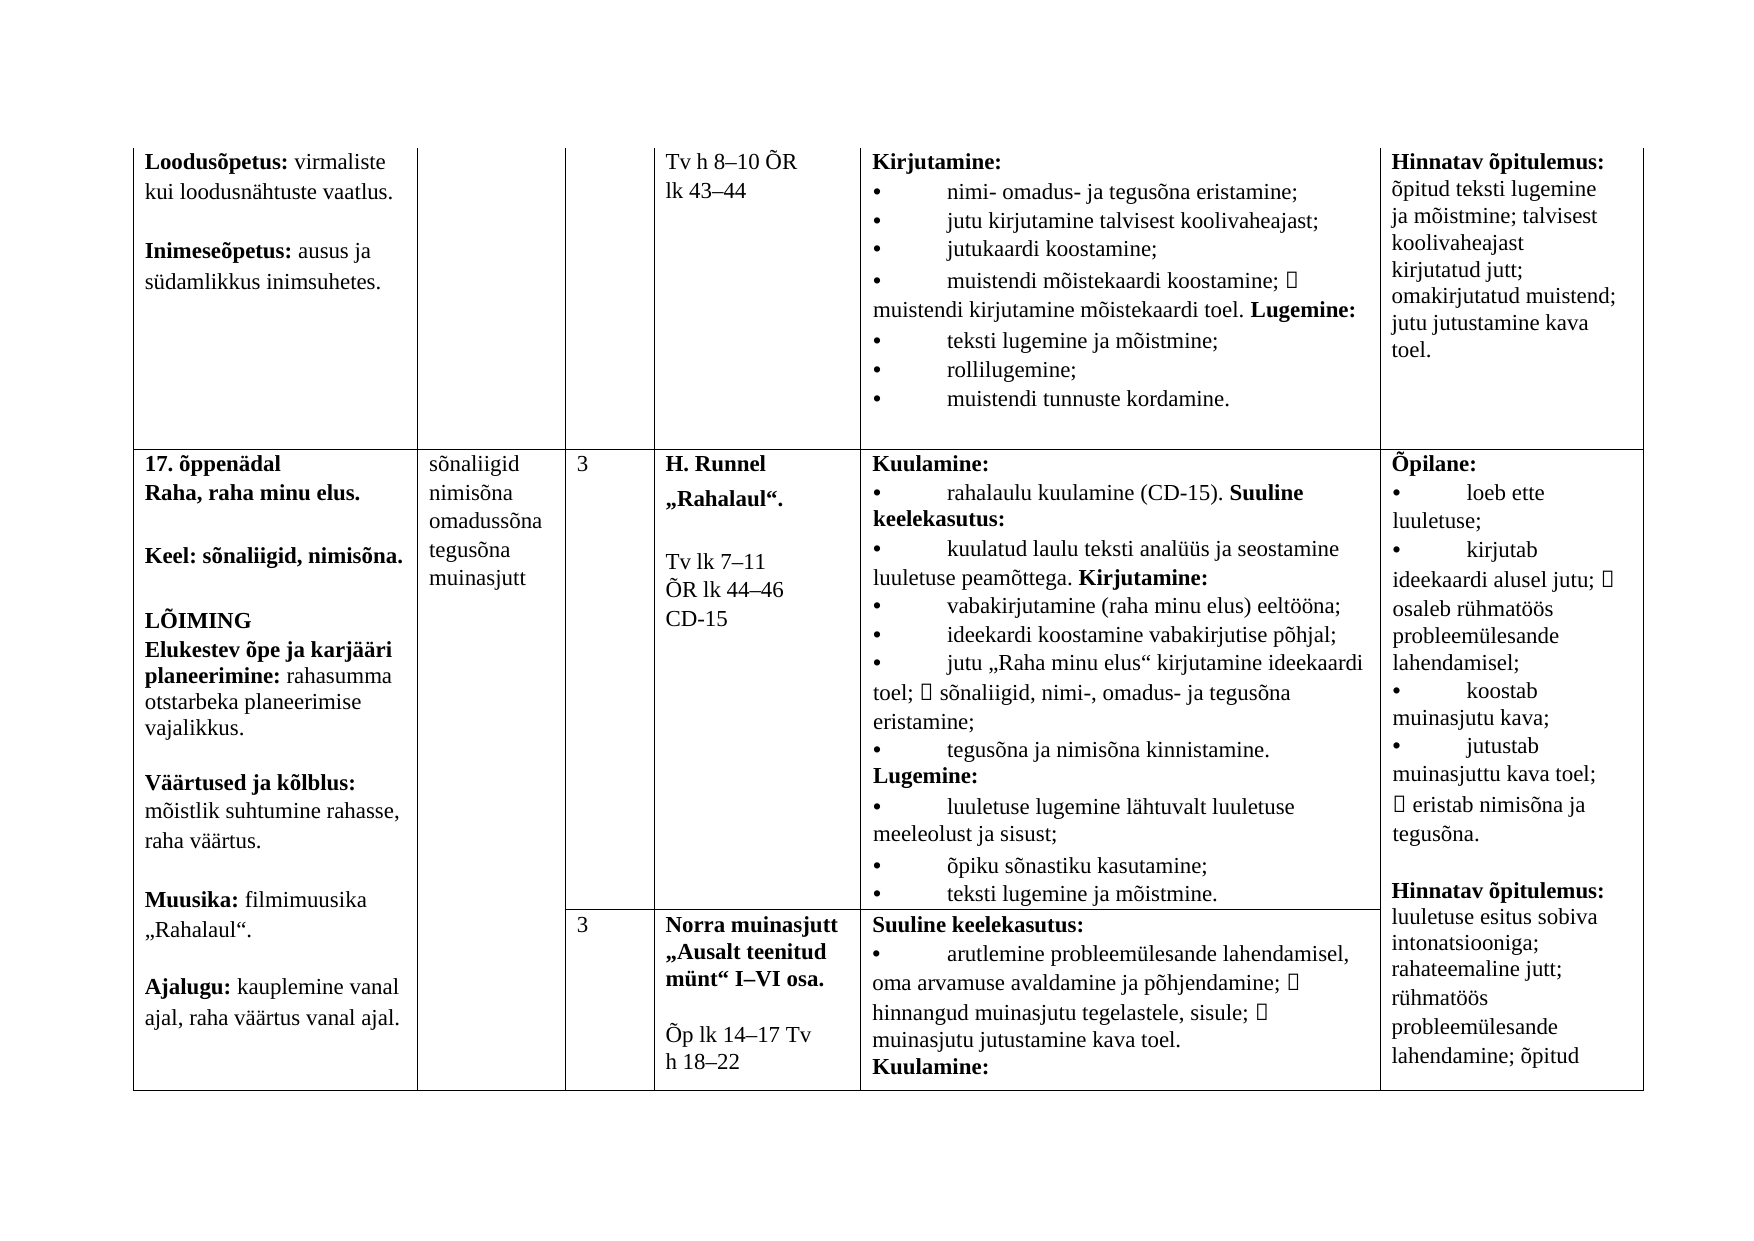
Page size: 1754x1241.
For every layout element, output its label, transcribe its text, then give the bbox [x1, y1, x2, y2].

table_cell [655, 910, 860, 1090]
table_cell H. Runnel „Rahalaul“. Tv lk 7–11 ÕR lk 44–46 CD-15 [655, 450, 860, 909]
table_header Loodusõpetus: virmaliste kui loodusnähtuste vaatlus. Inimeseõpetus: ausus ja südamlikkus inimsuhetes. [134, 148, 417, 448]
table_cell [861, 910, 1380, 1090]
table_header [418, 148, 565, 448]
table_cell sõnaliigid nimisõna omadussõna tegusõna muinasjutt [418, 450, 565, 1090]
table_cell Õpilane: loeb ette luuletuse; kirjutab ideekaardi alusel jutu;  osaleb rühmatöös probleemülesande lahendamisel; koostab muinasjutu kava; jutustab muinasjuttu kava toel;  eristab nimisõna ja tegusõna. Hinnatav õpitulemus: luuletuse esitus sobiva intonatsiooniga; rahateemaline jutt; rühmatöös probleemülesande lahendamine; õpitud teksti lugemine ja mõistmine; loetud teksti jutustamine kava toel; [1381, 450, 1643, 1090]
table_cell Kuulamine: rahalaulu kuulamine (CD-15). Suuline keelekasutus: kuulatud laulu teksti analüüs ja seostamine luuletuse peamõttega. Kirjutamine: vabakirjutamine (raha minu elus) eeltööna; ideekardi koostamine vabakirjutise põhjal; jutu „Raha minu elus“ kirjutamine ideekaardi toel;  sõnaliigid, nimi-, omadus- ja tegusõna eristamine; tegusõna ja nimisõna kinnistamine. Lugemine: luuletuse lugemine lähtuvalt luuletuse meeleolust ja sisust; õpiku sõnastiku kasutamine; teksti lugemine ja mõistmine. [861, 450, 1380, 909]
table_header Tv h 8–10 ÕR lk 43–44 [655, 148, 860, 448]
table_cell 17. õppenädal Raha, raha minu elus. Keel: sõnaliigid, nimisõna. LÕIMING Elukestev õpe ja karjääri planeerimine: rahasumma otstarbeka planeerimise vajalikkus. Väärtused ja kõlblus: mõistlik suhtumine rahasse, raha väärtus. Muusika: filmimuusika „Rahalaul“. Ajalugu: kauplemine vanal ajal, raha väärtus vanal ajal. Inimeseõpetus: raha kasutuse otstarbekas planeerimine, taskuraha. [134, 450, 417, 1090]
table_cell 3 [566, 450, 654, 909]
table_header [566, 148, 654, 448]
table_header Hinnatav õpitulemus: õpitud teksti lugemine ja mõistmine; talvisest koolivaheajast kirjutatud jutt; omakirjutatud muistend; jutu jutustamine kava toel. [1381, 148, 1643, 448]
table_cell 3 [566, 910, 654, 1090]
table_header Kirjutamine: nimi- omadus- ja tegusõna eristamine; jutu kirjutamine talvisest koolivaheajast; jutukaardi koostamine; muistendi mõistekaardi koostamine;  muistendi kirjutamine mõistekaardi toel. Lugemine: teksti lugemine ja mõistmine; rollilugemine; muistendi tunnuste kordamine. [861, 148, 1380, 448]
